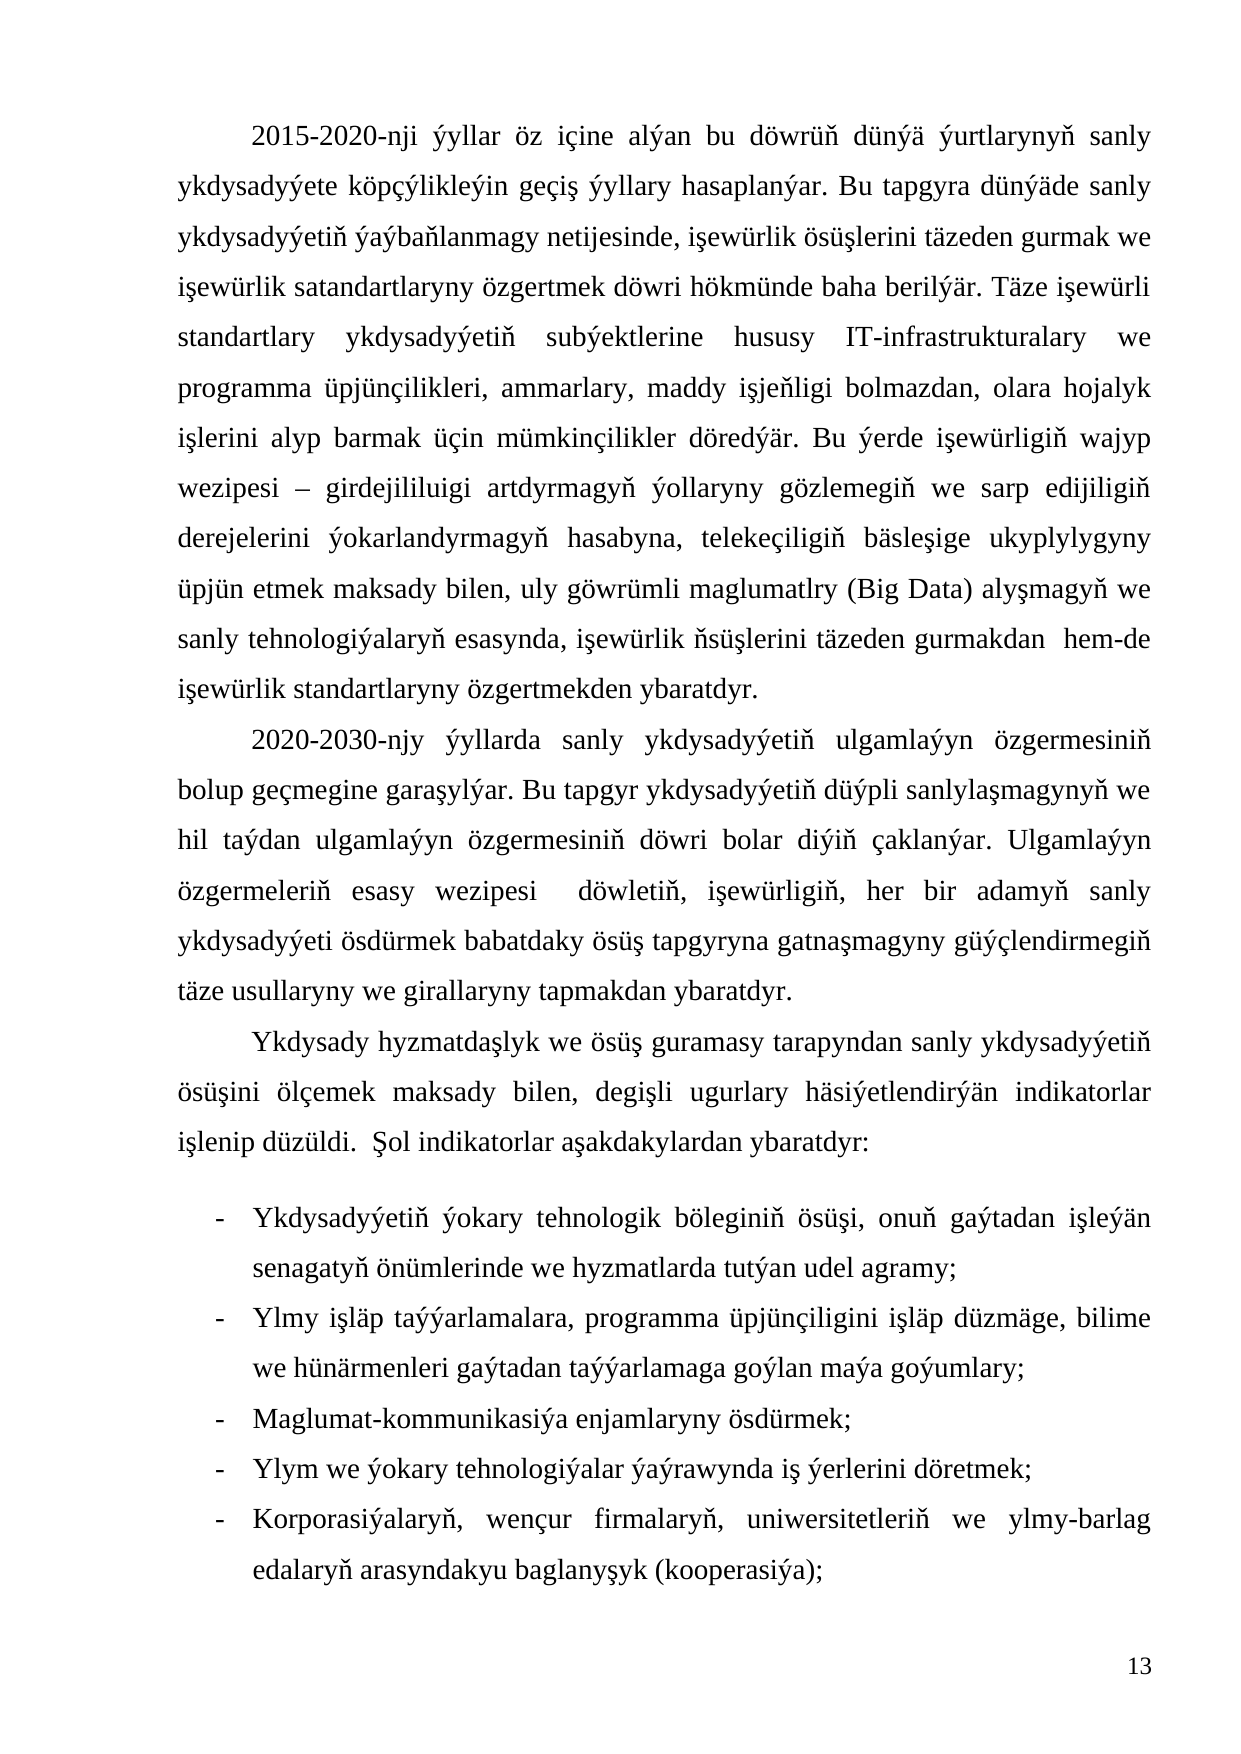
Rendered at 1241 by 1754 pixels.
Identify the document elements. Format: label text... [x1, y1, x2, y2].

list Maglumat-kommunikasiýa enjamlaryny ösdürmek; [215, 1401, 1152, 1434]
list Ylym we ýokary tehnologiýalar ýaýrawynda iş ýerlerini döretmek; [215, 1451, 1152, 1485]
text 2020-2030-njy ýyllarda sanly ykdysadyýetiň ulgamlaýyn özgermesiniň bolup geçmegine garaşylýar. Bu tapgyr ykdysadyýetiň düýpli sanlylaşmagynyň we hil taýdan ulgamlaýyn özgermesiniň döwri bolar diýiň çaklanýar. Ulgamlaýyn özgermeleriň esasy wezipesi döwletiň, işewürligiň, her bir adamyň sanly ykdysadyýeti ösdürmek babatdaky ösüş tapgyryna gatnaşmagyny güýçlendirmegiň täze usullaryny we girallaryny tapmakdan ybaratdyr. [177, 722, 1152, 1007]
list Korporasiýalaryň, wençur firmalaryň, uniwersitetleriň we ylmy-barlag edalaryň arasyndakyu baglanyşyk (kooperasiýa); [215, 1502, 1152, 1585]
list Ykdysadyýetiň ýokary tehnologik böleginiň ösüşi, onuň gaýtadan işleýän senagatyň önümlerinde we hyzmatlarda tutýan udel agramy; [215, 1200, 1152, 1283]
text 2015-2020-nji ýyllar öz içine alýan bu döwrüň dünýä ýurtlarynyň sanly ykdysadyýete köpçýlikleýin geçiş ýyllary hasaplanýar. Bu tapgyra dünýäde sanly ykdysadyýetiň ýaýbaňlanmagy netijesinde, işewürlik ösüşlerini täzeden gurmak we işewürlik satandartlaryny özgertmek döwri hökmünde baha berilýär. Täze işewürli standartlary ykdysadyýetiň subýektlerine hususy IT-infrastrukturalary we programma üpjünçilikleri, ammarlary, maddy işjeňligi bolmazdan, olara hojalyk işlerini alyp barmak üçin mümkinçilikler döredýär. Bu ýerde işewürligiň wajyp wezipesi – girdejililuigi artdyrmagyň ýollaryny gözlemegiň we sarp edijiligiň derejelerini ýokarlandyrmagyň hasabyna, telekeçiligiň bäsleşige ukyplylygyny üpjün etmek maksady bilen, uly göwrümli maglumatlry (Big Data) alyşmagyň we sanly tehnologiýalaryň esasynda, işewürlik ňsüşlerini täzeden gurmakdan hem-de işewürlik standartlaryny özgertmekden ybaratdyr. [177, 118, 1152, 705]
list Ylmy işläp taýýarlamalara, programma üpjünçiligini işläp düzmäge, bilime we hünärmenleri gaýtadan taýýarlamaga goýlan maýa goýumlary; [215, 1300, 1152, 1384]
text Ykdysady hyzmatdaşlyk we ösüş guramasy tarapyndan sanly ykdysadyýetiň ösüşini ölçemek maksady bilen, degişli ugurlary häsiýetlendirýän indikatorlar işlenip düzüldi. Şol indikatorlar aşakdakylardan ybaratdyr: [177, 1024, 1152, 1158]
